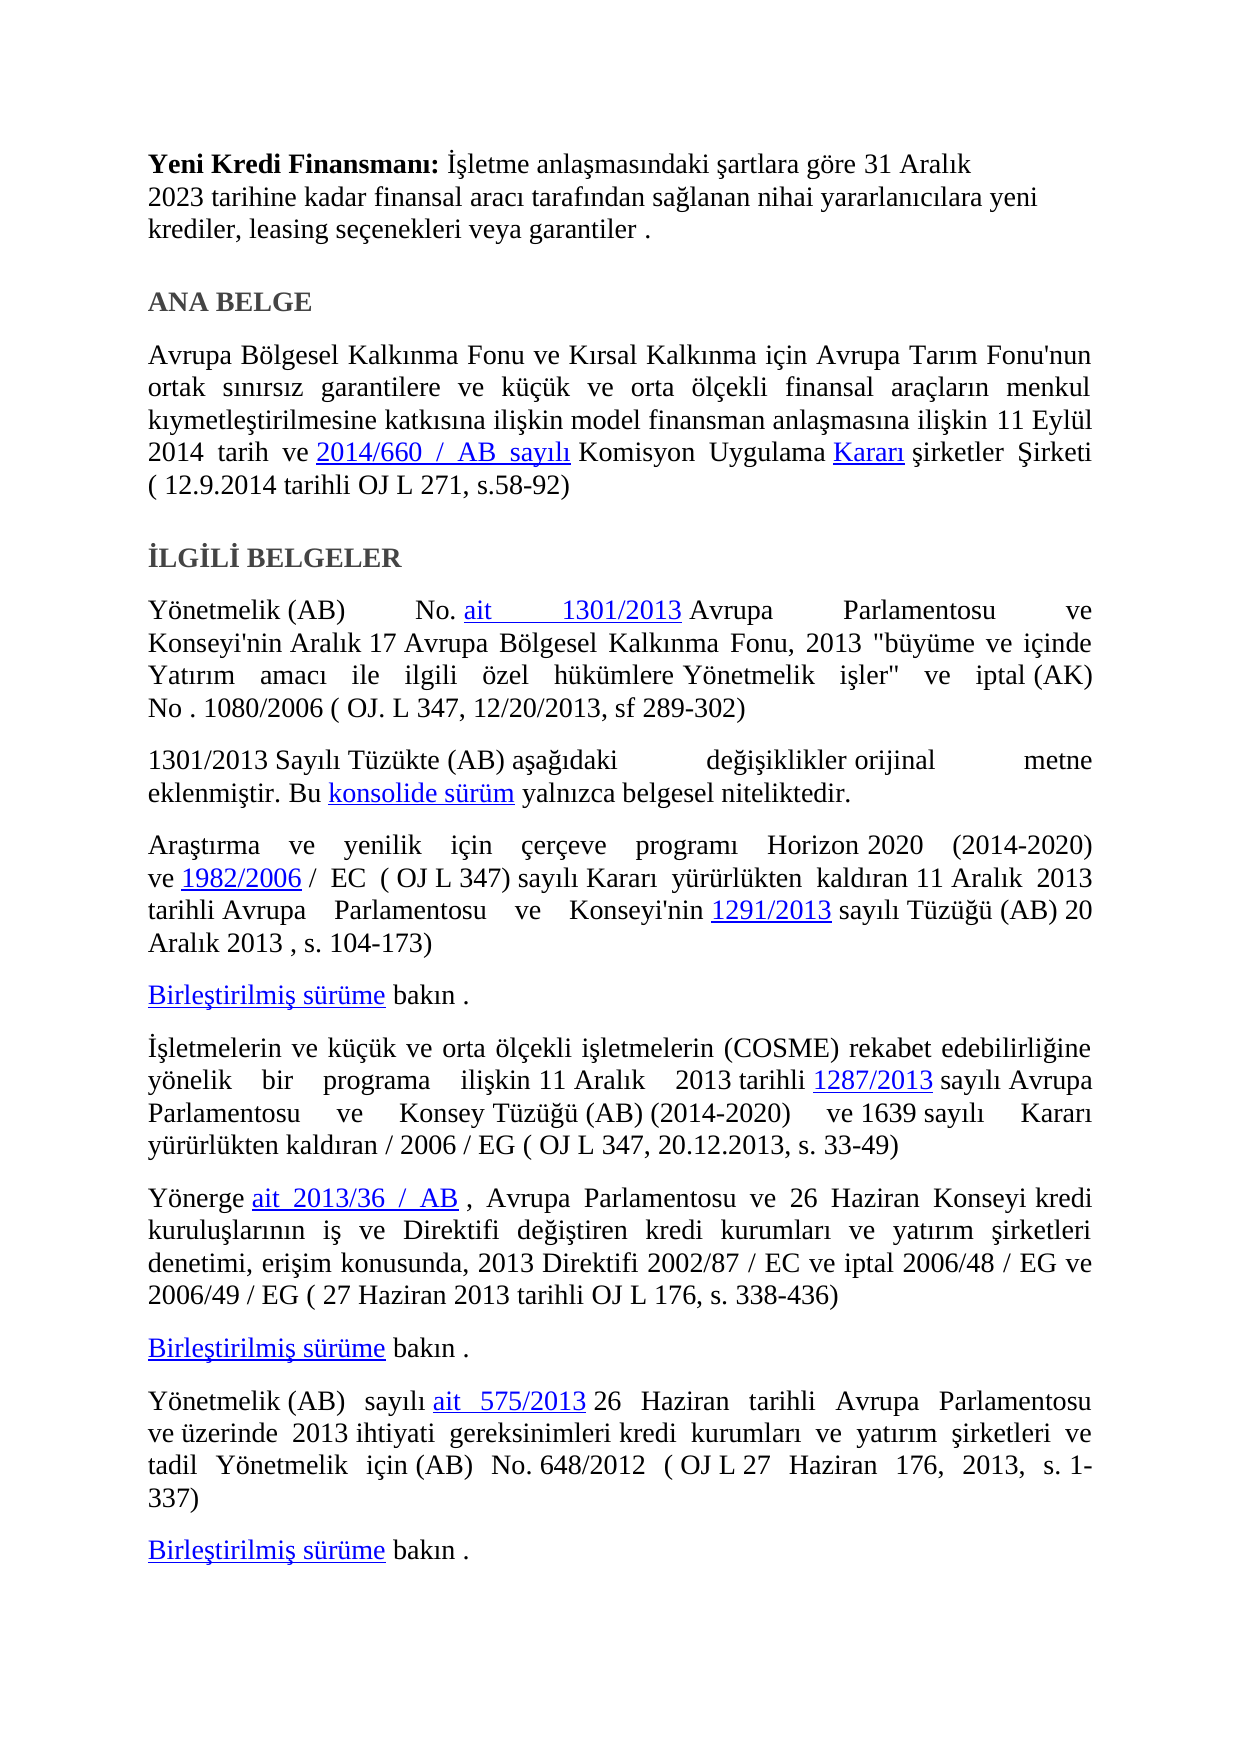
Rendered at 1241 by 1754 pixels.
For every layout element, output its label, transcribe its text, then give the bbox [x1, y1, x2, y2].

text ANA BELGE [148, 285, 1093, 318]
text Araştırma ve yenilik için çerçeve programı Horizon 2020 (2014-2020) ve 1982/2006 / EC ( OJ L 347) sayılı Kararı yürürlükten kaldıran 11 Aralık 2013 tarihli Avrupa Parlamentosu ve Konseyi'nin 1291/2013 sayılı Tüzüğü (AB) 20 Aralık 2013 , s. 104-173) [148, 828, 1093, 958]
text Yönerge ait 2013/36 / AB , Avrupa Parlamentosu ve 26 Haziran Konseyi kredi kuruluşlarının iş ve Direktifi değiştiren kredi kurumları ve yatırım şirketleri denetimi, erişim konusunda, 2013 Direktifi 2002/87 / EC ve iptal 2006/48 / EG ve 2006/49 / EG ( 27 Haziran 2013 tarihli OJ L 176, s. 338-436) [148, 1181, 1093, 1311]
text Yönetmelik (AB) sayılı ait 575/2013 26 Haziran tarihli Avrupa Parlamentosu ve üzerinde 2013 ihtiyati gereksinimleri kredi kurumları ve yatırım şirketleri ve tadil Yönetmelik için (AB) No. 648/2012 ( OJ L 27 Haziran 176, 2013, s. 1-337) [148, 1383, 1093, 1513]
text Birleştirilmiş sürüme bakın . [148, 1533, 1093, 1566]
text İLGİLİ BELGELER [148, 541, 1093, 573]
text Yeni Kredi Finansmanı: İşletme anlaşmasındaki şartlara göre 31 Aralık 2023 tarihine kadar finansal aracı tarafından sağlanan nihai yararlanıcılara yeni krediler, leasing seçenekleri veya garantiler . [148, 148, 1093, 245]
text İşletmelerin ve küçük ve orta ölçekli işletmelerin (COSME) rekabet edebilirliğine yönelik bir programa ilişkin 11 Aralık 2013 tarihli 1287/2013 sayılı Avrupa Parlamentosu ve Konsey Tüzüğü (AB) (2014-2020) ve 1639 sayılı Kararı yürürlükten kaldıran / 2006 / EG ( OJ L 347, 20.12.2013, s. 33-49) [148, 1031, 1093, 1161]
text Yönetmelik (AB) No. ait 1301/2013 Avrupa Parlamentosu ve Konseyi'nin Aralık 17 Avrupa Bölgesel Kalkınma Fonu, 2013 "büyüme ve içinde Yatırım amacı ile ilgili özel hükümlere Yönetmelik işler" ve iptal (AK) No . 1080/2006 ( OJ. L 347, 12/20/2013, sf 289-302) [148, 593, 1093, 723]
text Birleştirilmiş sürüme bakın . [148, 978, 1093, 1011]
text 1301/2013 Sayılı Tüzükte (AB) aşağıdaki değişiklikler orijinal metne eklenmiştir. Bu konsolide sürüm yalnızca belgesel niteliktedir. [148, 743, 1093, 808]
text Avrupa Bölgesel Kalkınma Fonu ve Kırsal Kalkınma için Avrupa Tarım Fonu'nun ortak sınırsız garantilere ve küçük ve orta ölçekli finansal araçların menkul kıymetleştirilmesine katkısına ilişkin model finansman anlaşmasına ilişkin 11 Eylül 2014 tarih ve 2014/660 / AB sayılı Komisyon Uygulama Kararı şirketler Şirketi ( 12.9.2014 tarihli OJ L 271, s.58-92) [148, 338, 1093, 500]
text Birleştirilmiş sürüme bakın . [148, 1331, 1093, 1363]
